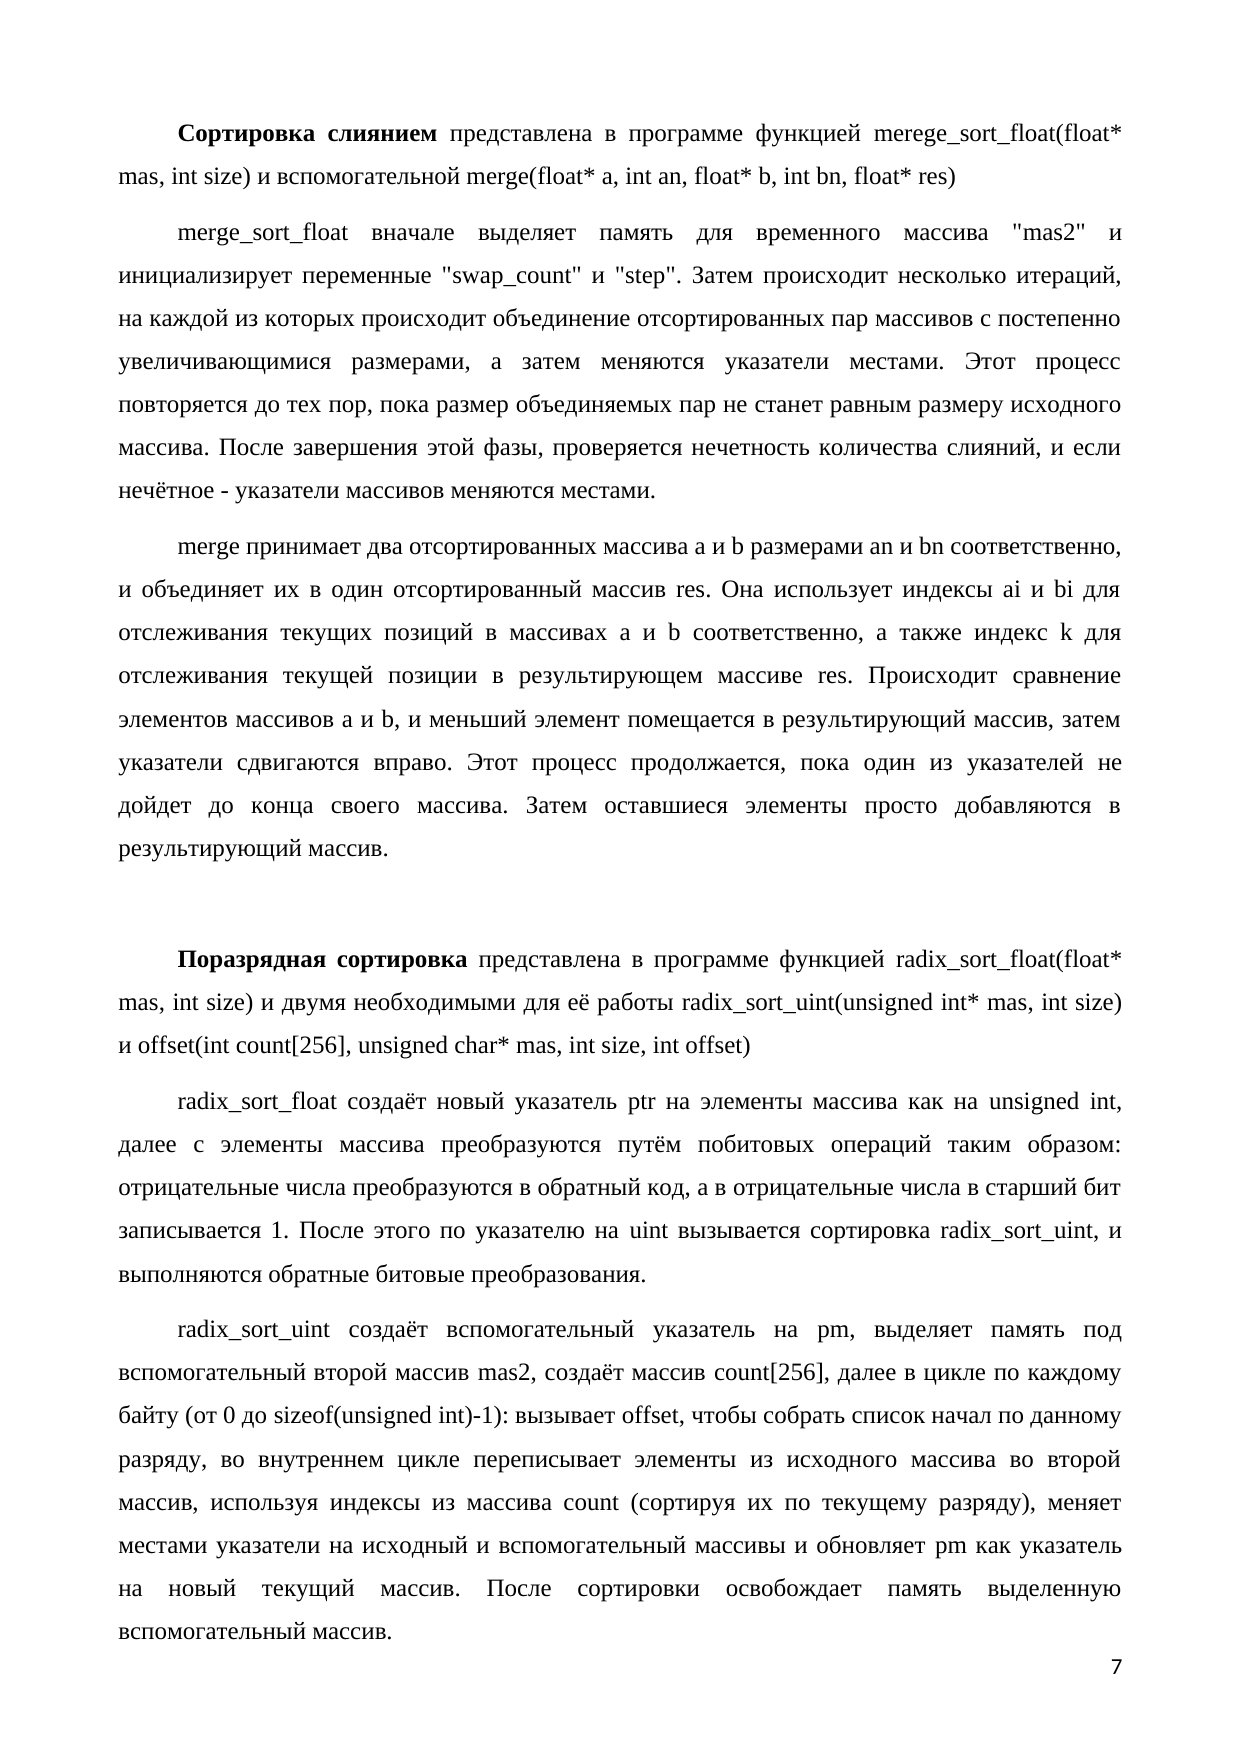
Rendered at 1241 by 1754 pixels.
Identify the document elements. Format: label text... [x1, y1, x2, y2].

text merge_sort_float вначале выделяет память для временного массива "mas2" и инициализирует переменные "swap_count" и "step". Затем происходит несколько итераций, на каждой из которых происходит объединение отсортированных пар массивов с постепенно увеличивающимися размерами, а затем меняются указатели местами. Этот процесс повторяется до тех пор, пока размер объединяемых пар не станет равным размеру исходного массива. После завершения этой фазы, проверяется нечетность количества слияний, и если нечётное - указатели массивов меняются местами. [118, 217, 1122, 504]
text radix_sort_float создаёт новый указатель ptr на элементы массива как на unsigned int, далее с элементы массива преобразуются путём побитовых операций таким образом: отрицательные числа преобразуются в обратный код, а в отрицательные числа в старший бит записывается 1. После этого по указателю на uint вызывается сортировка radix_sort_uint, и выполняются обратные битовые преобразования. [118, 1086, 1122, 1287]
text Сортировка слиянием представлена в программе функцией merege_sort_float(float* mas, int size) и вспомогательной merge(float* a, int an, float* b, int bn, float* res) [118, 118, 1122, 190]
text radix_sort_uint создаёт вспомогательный указатель на pm, выделяет память под вспомогательный второй массив mas2, создаёт массив count[256], далее в цикле по каждому байту (от 0 до sizeof(unsigned int)-1): вызывает offset, чтобы собрать список начал по данному разряду, во внутреннем цикле переписывает элементы из исходного массива во второй массив, используя индексы из массива count (сортируя их по текущему разряду), меняет местами указатели на исходный и вспомогательный массивы и обновляет pm как указатель на новый текущий массив. После сортировки освобождает память выделенную вспомогательный массив. [118, 1314, 1122, 1645]
text Поразрядная сортировка представлена в программе функцией radix_sort_float(float* mas, int size) и двумя необходимыми для её работы radix_sort_uint(unsigned int* mas, int size) и offset(int count[256], unsigned char* mas, int size, int offset) [118, 944, 1122, 1059]
text merge принимает два отсортированных массива a и b размерами an и bn соответственно, и объединяет их в один отсортированный массив res. Она использует индексы ai и bi для отслеживания текущих позиций в массивах a и b соответственно, а также индекс k для отслеживания текущей позиции в результирующем массиве res. Происходит сравнение элементов массивов a и b, и меньший элемент помещается в результирующий массив, затем указатели сдвигаются вправо. Этот процесс продолжается, пока один из указателей не дойдет до конца своего массива. Затем оставшиеся элементы просто добавляются в результирующий массив. [118, 531, 1122, 862]
